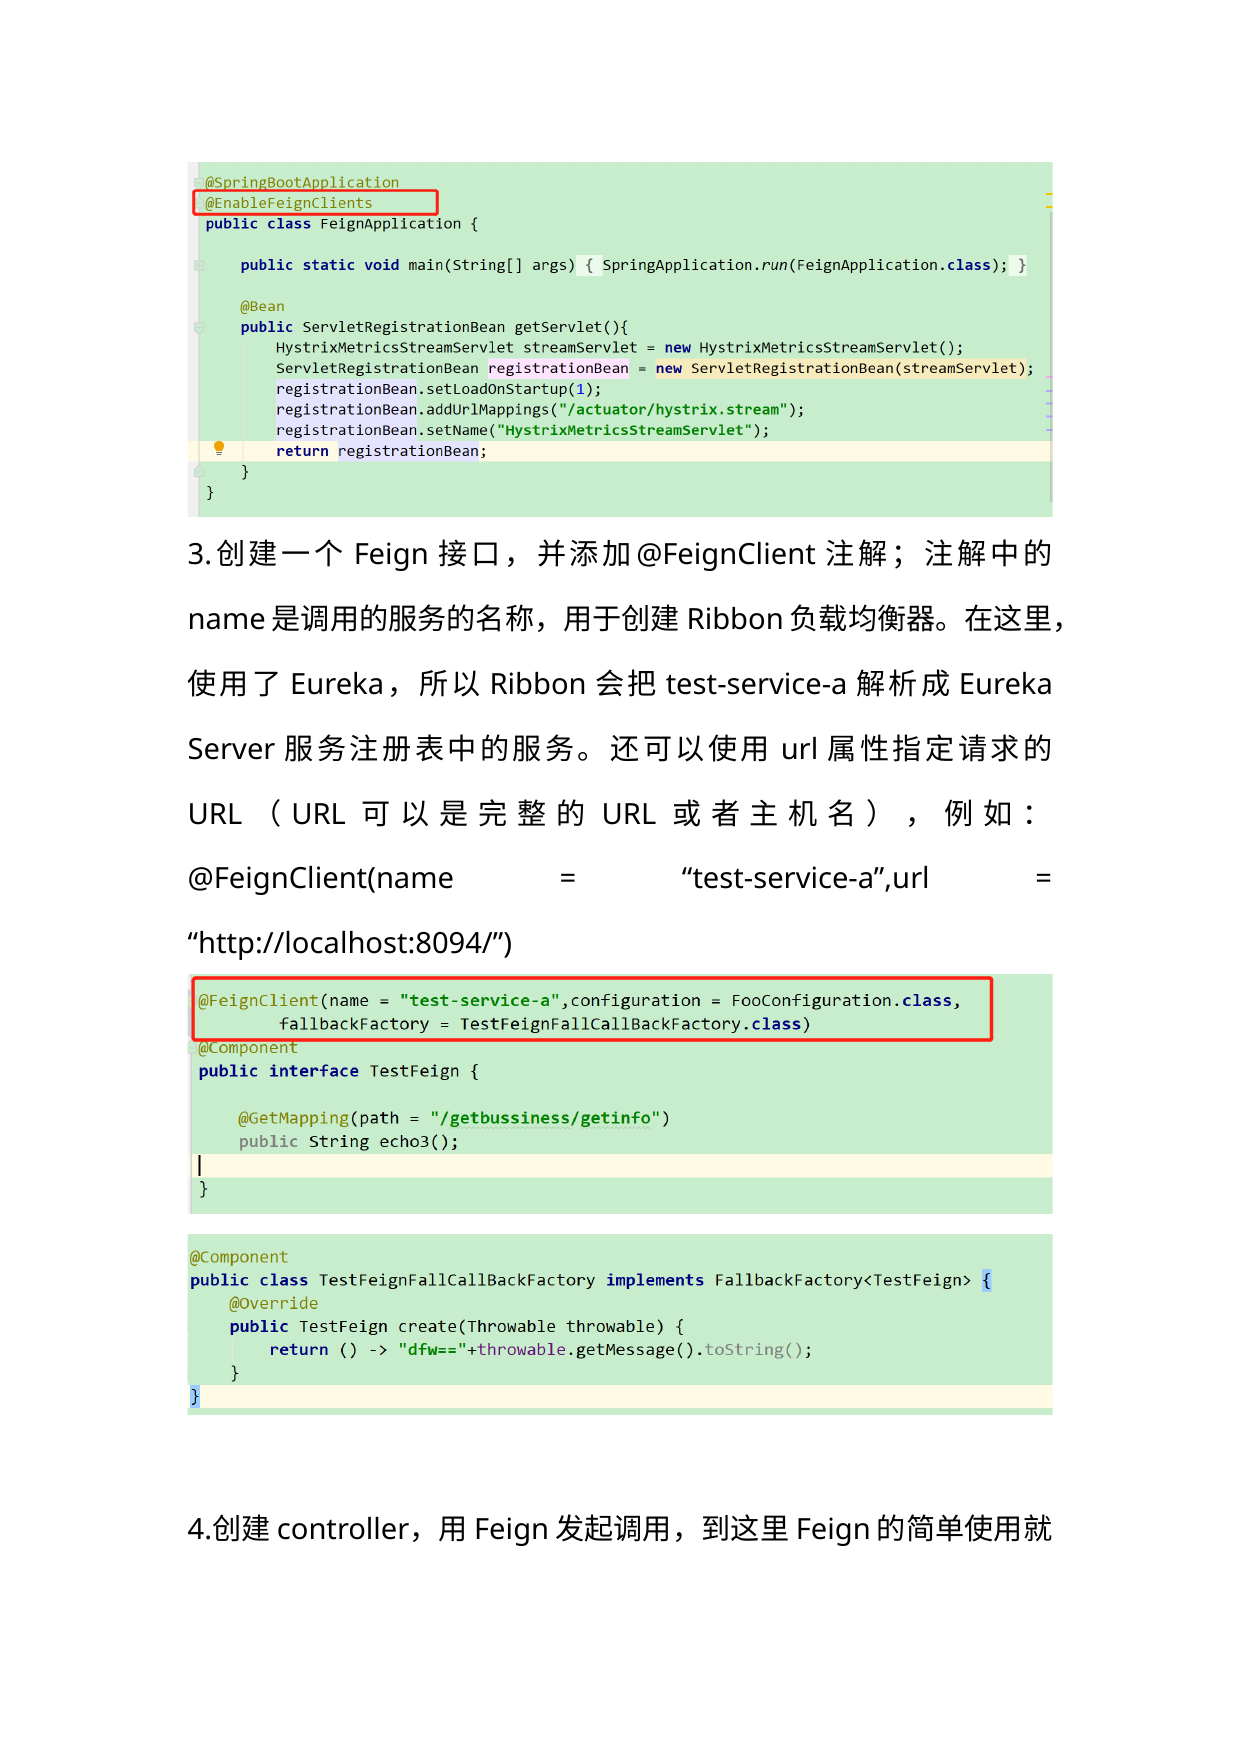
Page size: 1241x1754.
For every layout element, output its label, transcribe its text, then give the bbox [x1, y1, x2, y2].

picture [187, 974, 1053, 1214]
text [187, 1494, 1053, 1559]
picture [187, 162, 1053, 517]
picture [187, 1234, 1053, 1415]
text 3.创建一个Feign接口，并添加@FeignClient注解；注解中的name是调用的服务的名称，用于创建Ribbon负载均衡器。在这里，使用了Eureka，所以Ribbon会把test-service-a解析成Eureka Server服务注册表中的服务。还可以使用url属性指定请求的URL（URL可以是完整的URL或者主机名），例如：@FeignClient(name = “test-service-a”,url = “http://localhost:8094/”) [187, 519, 1053, 974]
